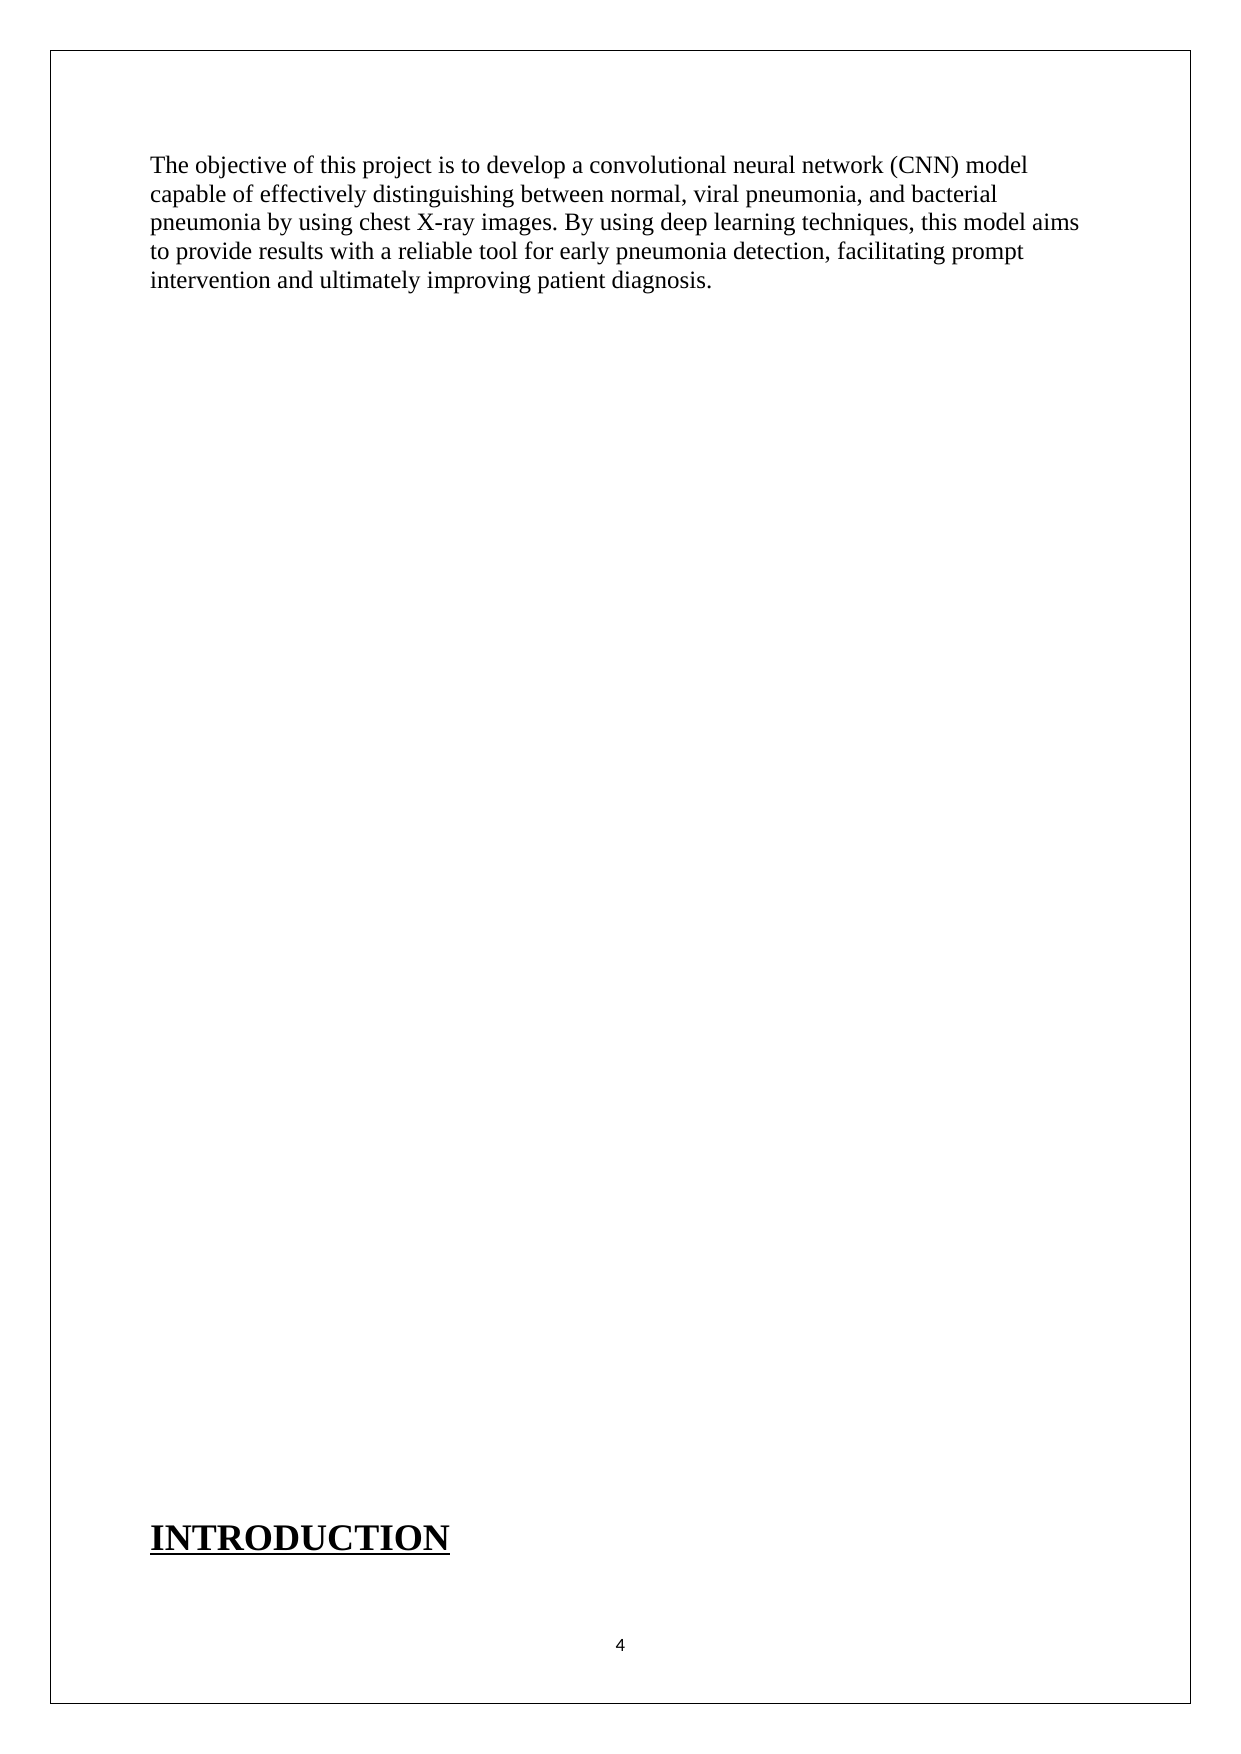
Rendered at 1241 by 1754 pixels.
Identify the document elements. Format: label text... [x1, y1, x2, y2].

text INTRODUCTION [150, 1516, 1090, 1559]
text The objective of this project is to develop a convolutional neural network (CNN) model capable of effectively distinguishing between normal, viral pneumonia, and bacterial pneumonia by using chest X-ray images. By using deep learning techniques, this model aims to provide results with a reliable tool for early pneumonia detection, facilitating prompt intervention and ultimately improving patient diagnosis. [150, 150, 1090, 294]
